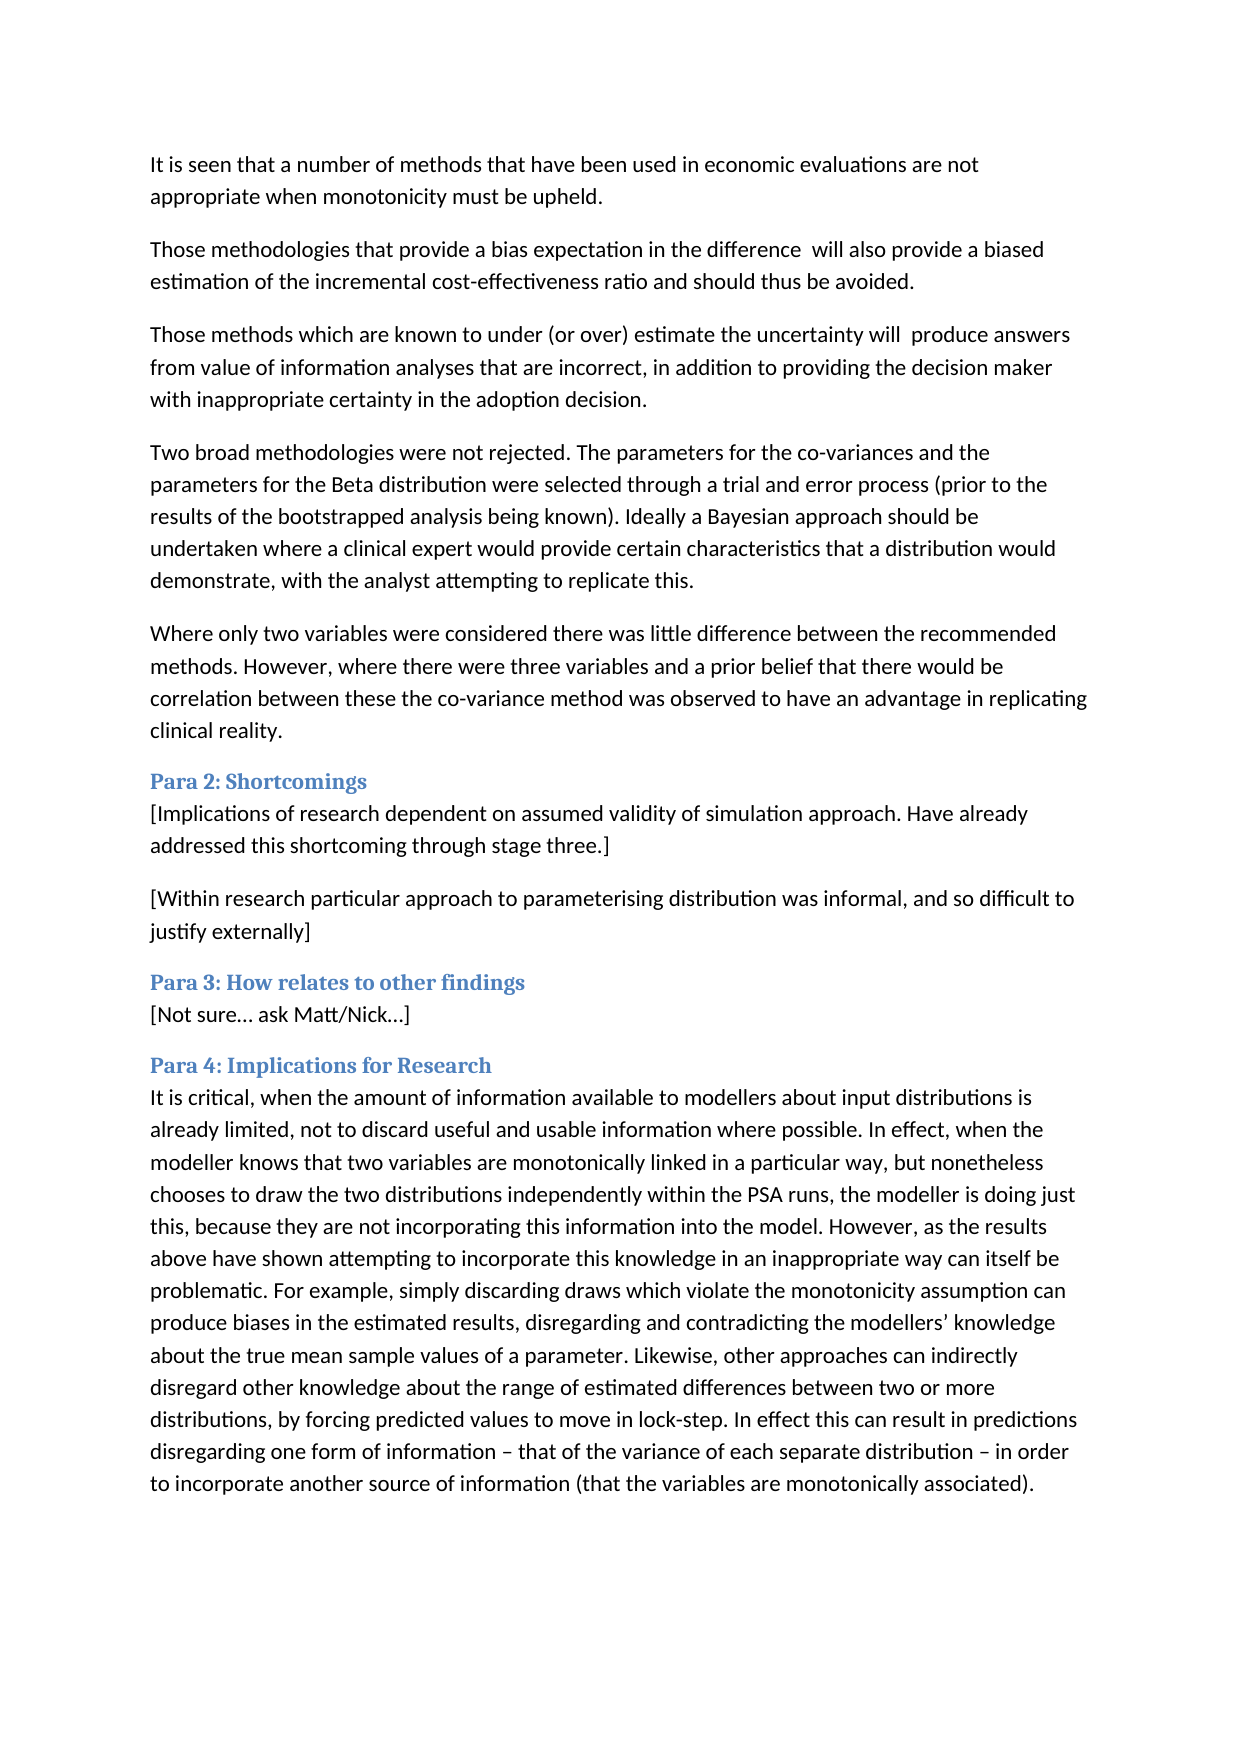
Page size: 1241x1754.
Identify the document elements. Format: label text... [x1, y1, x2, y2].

text Two broad methodologies were not rejected. The parameters for the co-variances and the parameters for the Beta distribution were selected through a trial and error process (prior to the results of the bootstrapped analysis being known). Ideally a Bayesian approach should be undertaken where a clinical expert would provide certain characteristics that a distribution would demonstrate, with the analyst attempting to replicate this. [150, 438, 1090, 594]
text Those methods which are known to under (or over) estimate the uncertainty will produce answers from value of information analyses that are incorrect, in addition to providing the decision maker with inappropriate certainty in the adoption decision. [150, 320, 1090, 413]
subtitle Para 4: Implications for Research [150, 1053, 1090, 1079]
text [Implications of research dependent on assumed validity of simulation approach. Have already addressed this shortcoming through stage three.] [150, 799, 1090, 859]
subtitle Para 2: Shortcomings [150, 769, 1090, 796]
text Where only two variables were considered there was little difference between the recommended methods. However, where there were three variables and a prior belief that there would be correlation between these the co-variance method was observed to have an advantage in replicating clinical reality. [150, 619, 1090, 744]
text [Within research particular approach to parameterising distribution was informal, and so difficult to justify externally] [150, 884, 1090, 945]
text It is seen that a number of methods that have been used in economic evaluations are not appropriate when monotonicity must be upheld. [150, 150, 1090, 210]
text Those methodologies that provide a bias expectation in the difference will also provide a biased estimation of the incremental cost-effectiveness ratio and should thus be avoided. [150, 235, 1090, 295]
text [Not sure… ask Matt/Nick…] [150, 1000, 1090, 1028]
text It is critical, when the amount of information available to modellers about input distributions is already limited, not to discard useful and usable information where possible. In effect, when the modeller knows that two variables are monotonically linked in a particular way, but nonetheless chooses to draw the two distributions independently within the PSA runs, the modeller is doing just this, because they are not incorporating this information into the model. However, as the results above have shown attempting to incorporate this knowledge in an inappropriate way can itself be problematic. For example, simply discarding draws which violate the monotonicity assumption can produce biases in the estimated results, disregarding and contradicting the modellers’ knowledge about the true mean sample values of a parameter. Likewise, other approaches can indirectly disregard other knowledge about the range of estimated differences between two or more distributions, by forcing predicted values to move in lock-step. In effect this can result in predictions disregarding one form of information – that of the variance of each separate distribution – in order to incorporate another source of information (that the variables are monotonically associated). [150, 1083, 1090, 1497]
subtitle Para 3: How relates to other findings [150, 970, 1090, 996]
